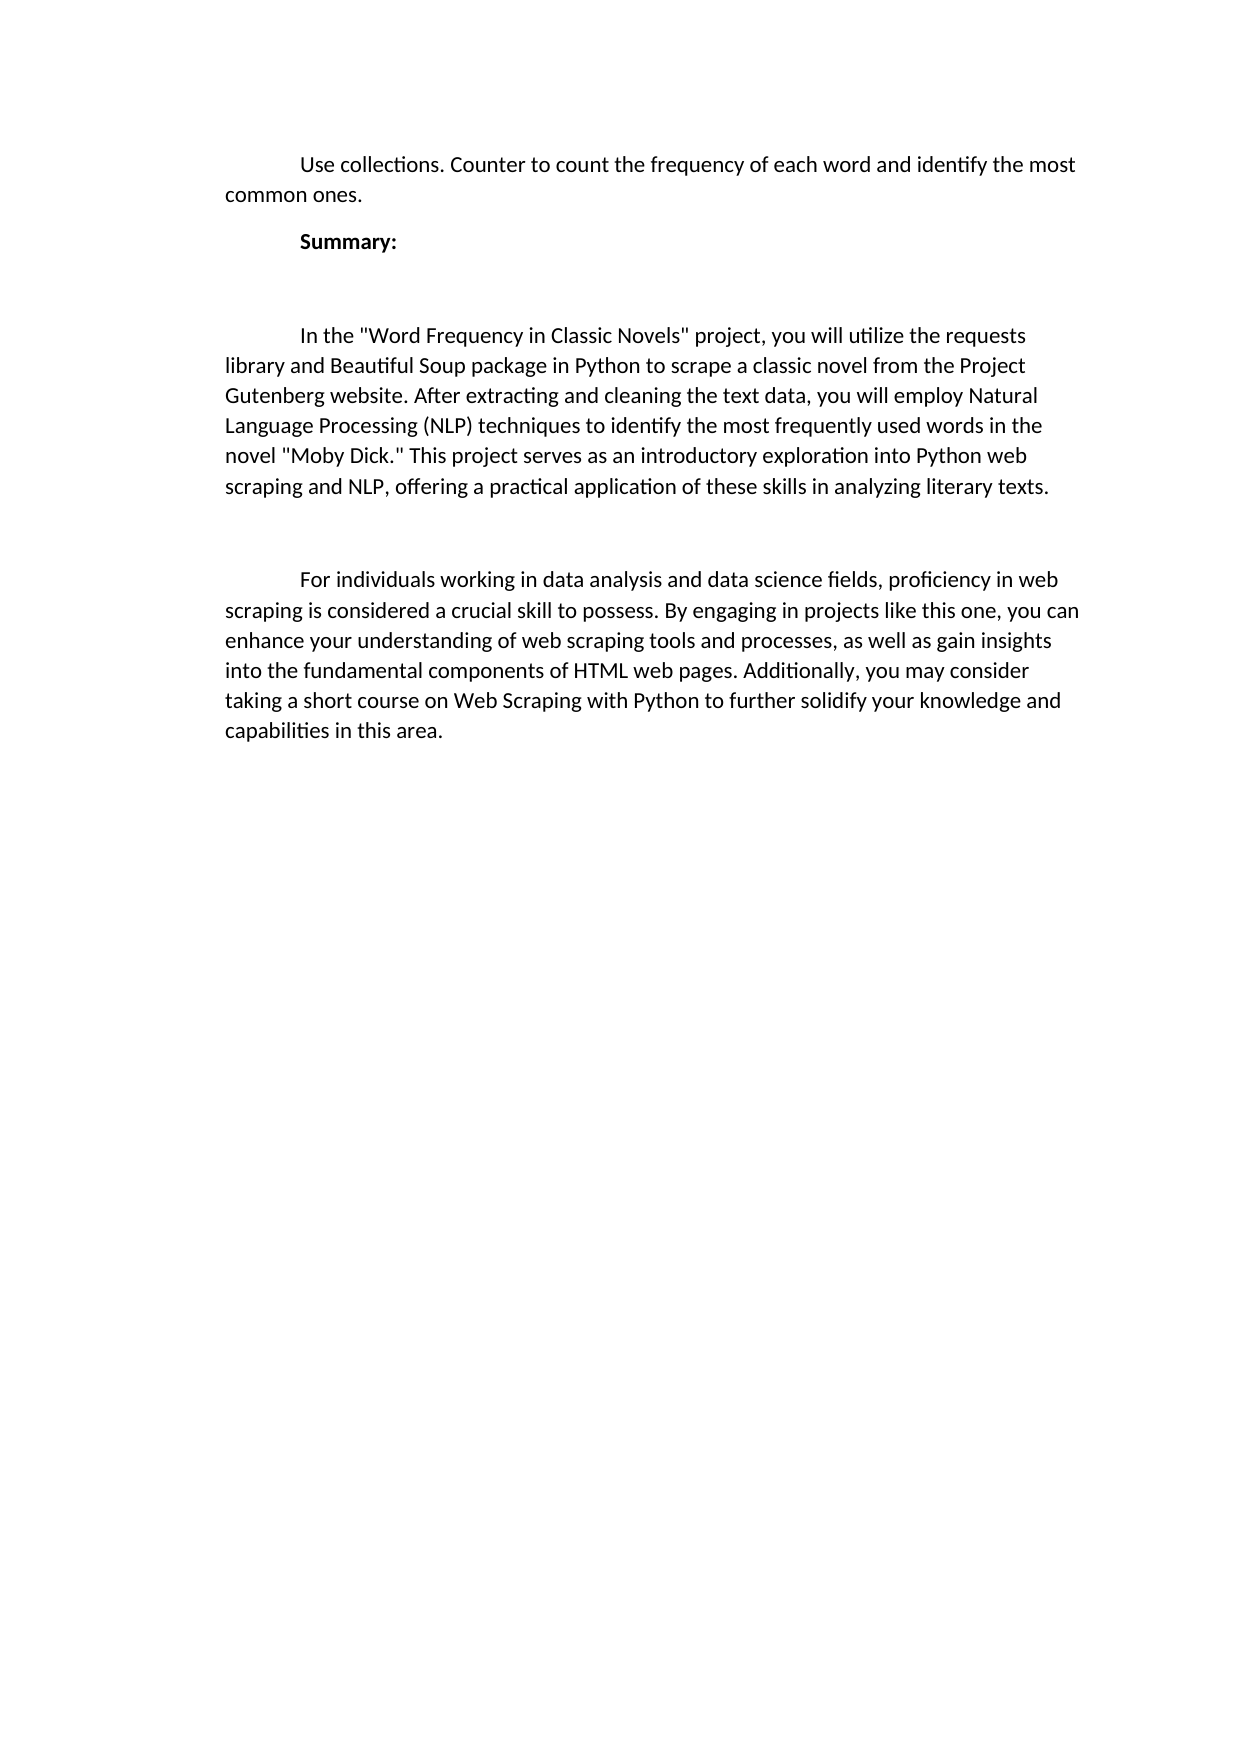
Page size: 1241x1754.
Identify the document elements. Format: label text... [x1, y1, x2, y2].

text Summary: [225, 227, 1090, 255]
text For individuals working in data analysis and data science fields, proficiency in web scraping is considered a crucial skill to possess. By engaging in projects like this one, you can enhance your understanding of web scraping tools and processes, as well as gain insights into the fundamental components of HTML web pages. Additionally, you may consider taking a short course on Web Scraping with Python to further solidify your knowledge and capabilities in this area. [225, 566, 1090, 745]
text Use collections. Counter to count the frequency of each word and identify the most common ones. [225, 150, 1090, 208]
text In the "Word Frequency in Classic Novels" project, you will utilize the requests library and Beautiful Soup package in Python to scrape a classic novel from the Project Gutenberg website. After extracting and cleaning the text data, you will employ Natural Language Processing (NLP) techniques to identify the most frequently used words in the novel "Moby Dick." This project serves as an introductory exploration into Python web scraping and NLP, offering a practical application of these skills in analyzing literary texts. [225, 321, 1090, 500]
